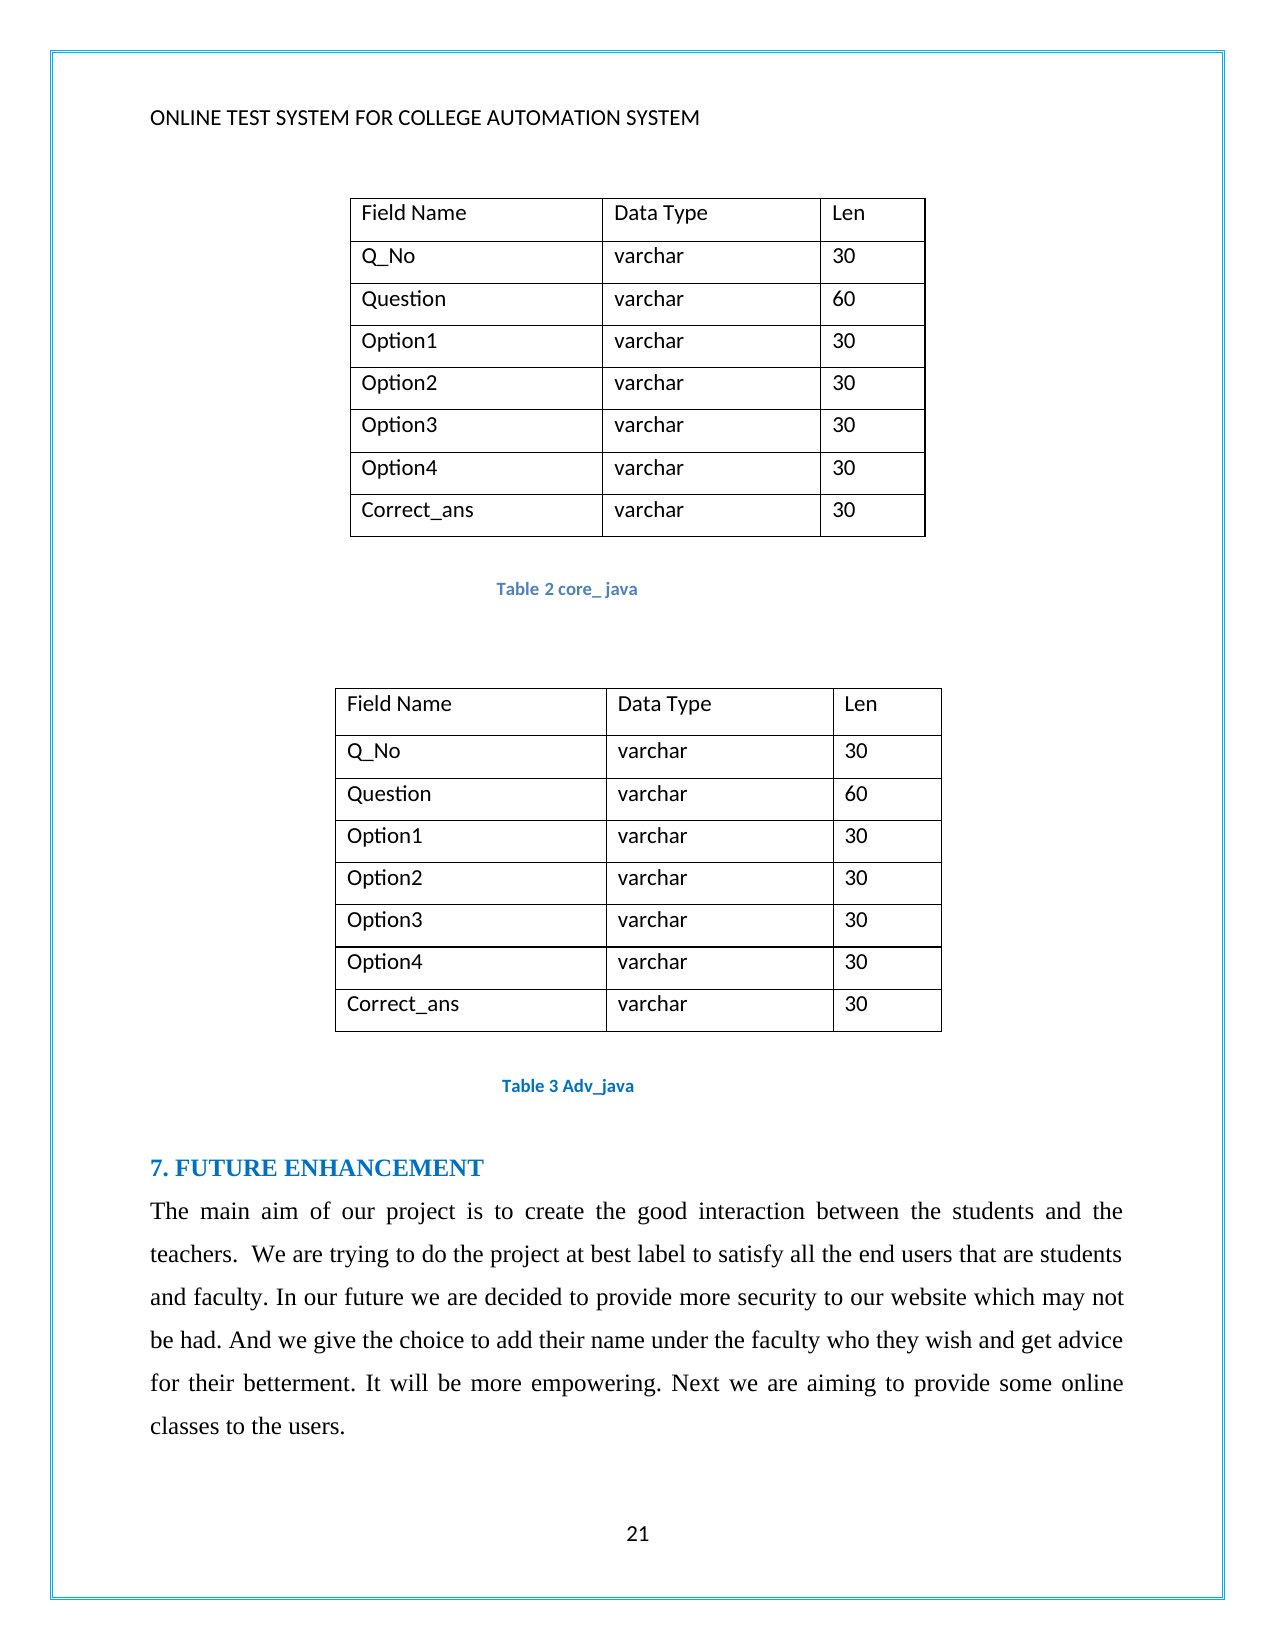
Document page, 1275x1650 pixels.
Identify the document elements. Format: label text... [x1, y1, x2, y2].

table_cell varchar [607, 948, 833, 988]
table_header Data Type [603, 199, 820, 241]
table_cell 30 [821, 368, 924, 409]
table_cell varchar [607, 736, 833, 778]
table_cell 30 [821, 242, 924, 283]
table_header Len [821, 199, 924, 241]
table_cell Option3 [351, 410, 602, 452]
table_cell varchar [603, 326, 820, 367]
table_cell 30 [834, 948, 941, 988]
table_cell 30 [834, 990, 941, 1031]
text Table 3 Adv_java [150, 1074, 1125, 1097]
table_cell 30 [834, 821, 941, 862]
table_cell Option2 [336, 863, 606, 904]
table_cell Correct_ans [336, 990, 606, 1031]
table_cell Option2 [351, 368, 602, 409]
text 7. FUTURE ENHANCEMENT [150, 1153, 1125, 1181]
table_cell varchar [607, 990, 833, 1031]
table_cell Correct_ans [351, 495, 602, 536]
table_cell varchar [607, 863, 833, 904]
table_cell 60 [821, 284, 924, 325]
table_cell 60 [834, 779, 941, 820]
table_cell Option4 [336, 948, 606, 988]
table_cell Q_No [351, 242, 602, 283]
table_cell 30 [821, 495, 924, 536]
table_cell varchar [603, 368, 820, 409]
text The main aim of our project is to create the good interaction between the students and the teachers. We are trying to do the project at best label to satisfy all the end users that are students and faculty. In our future we are decided to provide more security to our website which may not be had. And we give the choice to add their name under the faculty who they wish and get advice for their betterment. It will be more empowering. Next we are aiming to provide some online classes to the users. [150, 1196, 1125, 1440]
table_cell Q_No [336, 736, 606, 778]
table_cell varchar [603, 242, 820, 283]
table_cell Question [336, 779, 606, 820]
table_cell 30 [834, 736, 941, 778]
table_cell varchar [603, 495, 820, 536]
table_header Field Name [351, 199, 602, 241]
table_cell varchar [607, 905, 833, 946]
table_cell varchar [603, 284, 820, 325]
table_header Len [834, 689, 941, 735]
table_cell Option4 [351, 453, 602, 494]
table_cell varchar [603, 453, 820, 494]
table_cell 30 [834, 905, 941, 946]
table_cell 30 [821, 453, 924, 494]
table_cell varchar [607, 821, 833, 862]
table_cell varchar [603, 410, 820, 452]
table_header Field Name [336, 689, 606, 735]
table_cell 30 [821, 410, 924, 452]
table_cell Option3 [336, 905, 606, 946]
table_cell Question [351, 284, 602, 325]
table_cell 30 [834, 863, 941, 904]
table_cell Option1 [351, 326, 602, 367]
table_header Data Type [607, 689, 833, 735]
table_cell 30 [821, 326, 924, 367]
table_cell Option1 [336, 821, 606, 862]
table_cell varchar [607, 779, 833, 820]
text Table 2 core_ java [150, 578, 1125, 601]
